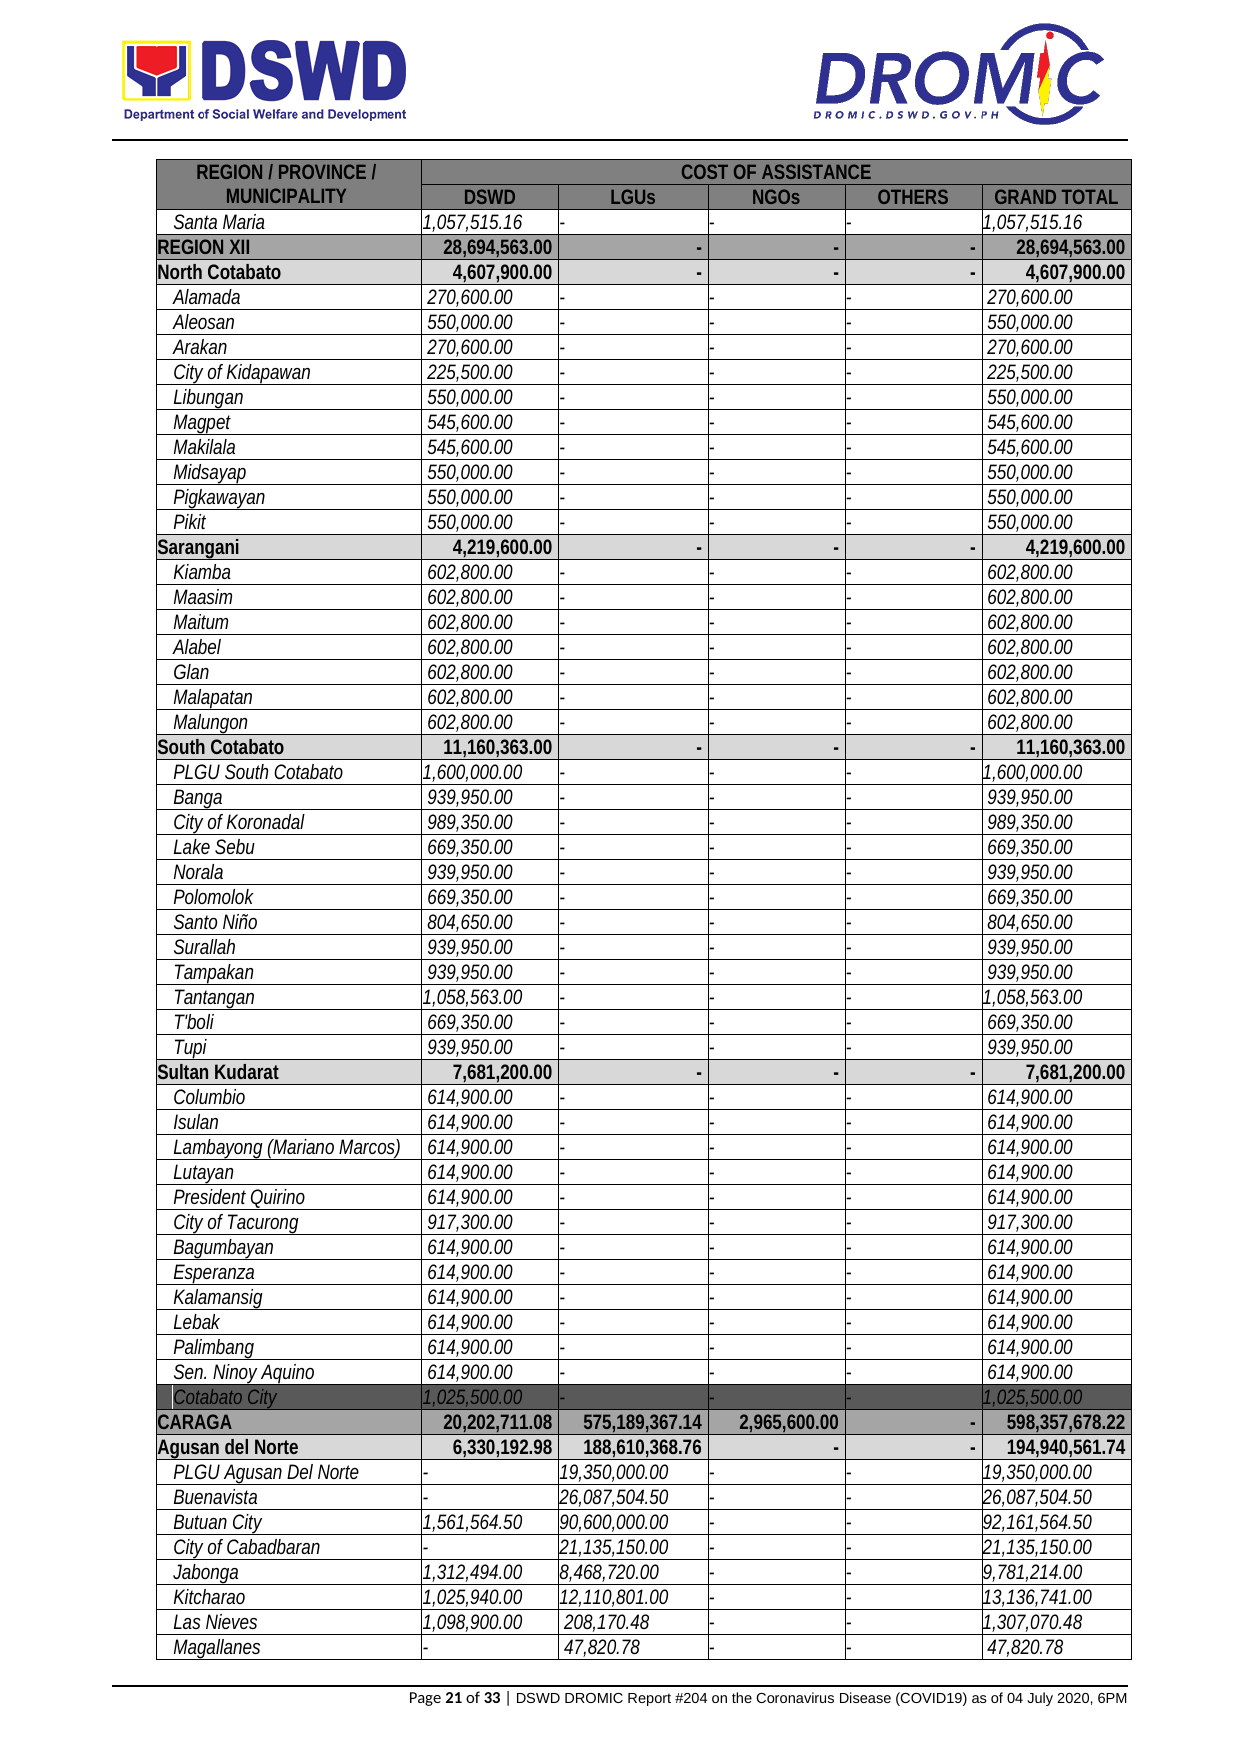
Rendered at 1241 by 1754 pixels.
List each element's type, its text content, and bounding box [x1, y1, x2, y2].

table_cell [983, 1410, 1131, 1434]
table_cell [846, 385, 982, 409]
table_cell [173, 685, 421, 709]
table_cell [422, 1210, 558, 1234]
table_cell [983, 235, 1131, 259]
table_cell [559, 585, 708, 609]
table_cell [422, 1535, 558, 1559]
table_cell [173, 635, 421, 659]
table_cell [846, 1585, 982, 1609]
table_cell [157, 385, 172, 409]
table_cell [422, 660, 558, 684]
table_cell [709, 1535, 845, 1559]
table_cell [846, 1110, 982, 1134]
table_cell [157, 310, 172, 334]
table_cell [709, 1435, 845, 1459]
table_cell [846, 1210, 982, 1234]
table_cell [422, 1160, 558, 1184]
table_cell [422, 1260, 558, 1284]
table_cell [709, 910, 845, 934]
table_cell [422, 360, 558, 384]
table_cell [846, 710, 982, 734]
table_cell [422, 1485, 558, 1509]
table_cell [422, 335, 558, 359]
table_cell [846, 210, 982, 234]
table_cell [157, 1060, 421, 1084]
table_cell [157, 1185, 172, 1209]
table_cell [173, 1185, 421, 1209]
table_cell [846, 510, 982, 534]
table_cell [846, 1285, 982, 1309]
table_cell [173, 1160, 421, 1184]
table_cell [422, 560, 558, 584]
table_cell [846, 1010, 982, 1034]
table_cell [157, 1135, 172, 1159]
table_header COST OF ASSISTANCE [422, 160, 1131, 184]
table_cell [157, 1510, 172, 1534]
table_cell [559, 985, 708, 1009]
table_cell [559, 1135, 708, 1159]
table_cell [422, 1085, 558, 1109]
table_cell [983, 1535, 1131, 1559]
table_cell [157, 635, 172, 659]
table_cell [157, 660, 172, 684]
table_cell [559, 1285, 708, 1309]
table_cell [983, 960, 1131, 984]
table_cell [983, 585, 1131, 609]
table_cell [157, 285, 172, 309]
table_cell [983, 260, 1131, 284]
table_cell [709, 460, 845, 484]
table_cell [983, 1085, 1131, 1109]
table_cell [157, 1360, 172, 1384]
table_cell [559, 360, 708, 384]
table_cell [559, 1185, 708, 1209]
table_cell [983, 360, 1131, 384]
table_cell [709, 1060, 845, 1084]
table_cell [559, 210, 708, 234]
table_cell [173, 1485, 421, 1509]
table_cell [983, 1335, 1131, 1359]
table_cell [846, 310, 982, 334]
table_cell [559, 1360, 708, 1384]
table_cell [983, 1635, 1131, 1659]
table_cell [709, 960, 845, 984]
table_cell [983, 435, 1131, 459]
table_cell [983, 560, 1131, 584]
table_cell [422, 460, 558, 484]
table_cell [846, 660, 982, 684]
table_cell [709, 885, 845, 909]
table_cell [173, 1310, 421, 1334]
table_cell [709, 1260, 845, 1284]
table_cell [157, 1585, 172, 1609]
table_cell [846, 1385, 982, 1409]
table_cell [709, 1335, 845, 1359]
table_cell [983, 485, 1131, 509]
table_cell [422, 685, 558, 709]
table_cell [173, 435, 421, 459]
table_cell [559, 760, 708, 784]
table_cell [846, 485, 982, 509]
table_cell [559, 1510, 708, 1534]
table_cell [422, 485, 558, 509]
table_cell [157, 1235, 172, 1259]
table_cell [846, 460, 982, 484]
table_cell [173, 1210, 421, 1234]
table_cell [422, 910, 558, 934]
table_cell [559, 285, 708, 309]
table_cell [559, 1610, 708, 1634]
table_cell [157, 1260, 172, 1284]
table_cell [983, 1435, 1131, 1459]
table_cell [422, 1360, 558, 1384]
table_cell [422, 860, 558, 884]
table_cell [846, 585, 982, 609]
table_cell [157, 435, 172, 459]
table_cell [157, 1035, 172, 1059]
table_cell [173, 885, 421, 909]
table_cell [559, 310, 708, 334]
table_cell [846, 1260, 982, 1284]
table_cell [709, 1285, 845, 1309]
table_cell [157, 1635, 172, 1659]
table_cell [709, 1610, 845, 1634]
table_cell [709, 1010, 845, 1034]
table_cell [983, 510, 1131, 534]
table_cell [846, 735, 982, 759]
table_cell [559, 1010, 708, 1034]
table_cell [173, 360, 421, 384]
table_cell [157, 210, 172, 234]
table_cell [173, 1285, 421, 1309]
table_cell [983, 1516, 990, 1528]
table_cell LGUs [559, 185, 708, 209]
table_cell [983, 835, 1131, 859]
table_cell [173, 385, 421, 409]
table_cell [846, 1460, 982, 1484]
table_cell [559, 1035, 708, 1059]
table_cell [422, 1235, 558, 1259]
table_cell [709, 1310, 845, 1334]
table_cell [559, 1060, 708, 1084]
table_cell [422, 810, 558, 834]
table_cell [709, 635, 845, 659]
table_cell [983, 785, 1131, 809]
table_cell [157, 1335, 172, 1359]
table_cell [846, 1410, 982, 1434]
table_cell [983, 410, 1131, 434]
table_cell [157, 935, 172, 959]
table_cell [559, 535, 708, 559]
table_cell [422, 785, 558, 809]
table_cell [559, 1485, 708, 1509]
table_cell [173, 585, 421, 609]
table_cell OTHERS [846, 185, 982, 209]
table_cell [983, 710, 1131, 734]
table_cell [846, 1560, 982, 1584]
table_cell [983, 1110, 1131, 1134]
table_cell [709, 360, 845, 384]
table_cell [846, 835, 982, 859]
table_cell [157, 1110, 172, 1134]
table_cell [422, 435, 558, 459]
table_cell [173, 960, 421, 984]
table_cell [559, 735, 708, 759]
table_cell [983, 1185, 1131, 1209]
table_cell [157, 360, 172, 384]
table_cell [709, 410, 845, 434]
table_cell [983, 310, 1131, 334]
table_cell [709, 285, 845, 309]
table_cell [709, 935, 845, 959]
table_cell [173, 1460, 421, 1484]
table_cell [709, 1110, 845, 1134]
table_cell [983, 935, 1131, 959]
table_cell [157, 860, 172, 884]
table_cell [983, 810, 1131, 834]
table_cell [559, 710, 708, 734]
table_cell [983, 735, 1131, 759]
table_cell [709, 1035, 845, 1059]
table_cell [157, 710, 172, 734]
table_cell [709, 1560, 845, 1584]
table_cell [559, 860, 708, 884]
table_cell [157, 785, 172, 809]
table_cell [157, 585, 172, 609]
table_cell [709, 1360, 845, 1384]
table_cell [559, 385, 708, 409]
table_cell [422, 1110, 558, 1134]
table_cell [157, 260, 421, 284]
table_cell DSWD [422, 185, 558, 209]
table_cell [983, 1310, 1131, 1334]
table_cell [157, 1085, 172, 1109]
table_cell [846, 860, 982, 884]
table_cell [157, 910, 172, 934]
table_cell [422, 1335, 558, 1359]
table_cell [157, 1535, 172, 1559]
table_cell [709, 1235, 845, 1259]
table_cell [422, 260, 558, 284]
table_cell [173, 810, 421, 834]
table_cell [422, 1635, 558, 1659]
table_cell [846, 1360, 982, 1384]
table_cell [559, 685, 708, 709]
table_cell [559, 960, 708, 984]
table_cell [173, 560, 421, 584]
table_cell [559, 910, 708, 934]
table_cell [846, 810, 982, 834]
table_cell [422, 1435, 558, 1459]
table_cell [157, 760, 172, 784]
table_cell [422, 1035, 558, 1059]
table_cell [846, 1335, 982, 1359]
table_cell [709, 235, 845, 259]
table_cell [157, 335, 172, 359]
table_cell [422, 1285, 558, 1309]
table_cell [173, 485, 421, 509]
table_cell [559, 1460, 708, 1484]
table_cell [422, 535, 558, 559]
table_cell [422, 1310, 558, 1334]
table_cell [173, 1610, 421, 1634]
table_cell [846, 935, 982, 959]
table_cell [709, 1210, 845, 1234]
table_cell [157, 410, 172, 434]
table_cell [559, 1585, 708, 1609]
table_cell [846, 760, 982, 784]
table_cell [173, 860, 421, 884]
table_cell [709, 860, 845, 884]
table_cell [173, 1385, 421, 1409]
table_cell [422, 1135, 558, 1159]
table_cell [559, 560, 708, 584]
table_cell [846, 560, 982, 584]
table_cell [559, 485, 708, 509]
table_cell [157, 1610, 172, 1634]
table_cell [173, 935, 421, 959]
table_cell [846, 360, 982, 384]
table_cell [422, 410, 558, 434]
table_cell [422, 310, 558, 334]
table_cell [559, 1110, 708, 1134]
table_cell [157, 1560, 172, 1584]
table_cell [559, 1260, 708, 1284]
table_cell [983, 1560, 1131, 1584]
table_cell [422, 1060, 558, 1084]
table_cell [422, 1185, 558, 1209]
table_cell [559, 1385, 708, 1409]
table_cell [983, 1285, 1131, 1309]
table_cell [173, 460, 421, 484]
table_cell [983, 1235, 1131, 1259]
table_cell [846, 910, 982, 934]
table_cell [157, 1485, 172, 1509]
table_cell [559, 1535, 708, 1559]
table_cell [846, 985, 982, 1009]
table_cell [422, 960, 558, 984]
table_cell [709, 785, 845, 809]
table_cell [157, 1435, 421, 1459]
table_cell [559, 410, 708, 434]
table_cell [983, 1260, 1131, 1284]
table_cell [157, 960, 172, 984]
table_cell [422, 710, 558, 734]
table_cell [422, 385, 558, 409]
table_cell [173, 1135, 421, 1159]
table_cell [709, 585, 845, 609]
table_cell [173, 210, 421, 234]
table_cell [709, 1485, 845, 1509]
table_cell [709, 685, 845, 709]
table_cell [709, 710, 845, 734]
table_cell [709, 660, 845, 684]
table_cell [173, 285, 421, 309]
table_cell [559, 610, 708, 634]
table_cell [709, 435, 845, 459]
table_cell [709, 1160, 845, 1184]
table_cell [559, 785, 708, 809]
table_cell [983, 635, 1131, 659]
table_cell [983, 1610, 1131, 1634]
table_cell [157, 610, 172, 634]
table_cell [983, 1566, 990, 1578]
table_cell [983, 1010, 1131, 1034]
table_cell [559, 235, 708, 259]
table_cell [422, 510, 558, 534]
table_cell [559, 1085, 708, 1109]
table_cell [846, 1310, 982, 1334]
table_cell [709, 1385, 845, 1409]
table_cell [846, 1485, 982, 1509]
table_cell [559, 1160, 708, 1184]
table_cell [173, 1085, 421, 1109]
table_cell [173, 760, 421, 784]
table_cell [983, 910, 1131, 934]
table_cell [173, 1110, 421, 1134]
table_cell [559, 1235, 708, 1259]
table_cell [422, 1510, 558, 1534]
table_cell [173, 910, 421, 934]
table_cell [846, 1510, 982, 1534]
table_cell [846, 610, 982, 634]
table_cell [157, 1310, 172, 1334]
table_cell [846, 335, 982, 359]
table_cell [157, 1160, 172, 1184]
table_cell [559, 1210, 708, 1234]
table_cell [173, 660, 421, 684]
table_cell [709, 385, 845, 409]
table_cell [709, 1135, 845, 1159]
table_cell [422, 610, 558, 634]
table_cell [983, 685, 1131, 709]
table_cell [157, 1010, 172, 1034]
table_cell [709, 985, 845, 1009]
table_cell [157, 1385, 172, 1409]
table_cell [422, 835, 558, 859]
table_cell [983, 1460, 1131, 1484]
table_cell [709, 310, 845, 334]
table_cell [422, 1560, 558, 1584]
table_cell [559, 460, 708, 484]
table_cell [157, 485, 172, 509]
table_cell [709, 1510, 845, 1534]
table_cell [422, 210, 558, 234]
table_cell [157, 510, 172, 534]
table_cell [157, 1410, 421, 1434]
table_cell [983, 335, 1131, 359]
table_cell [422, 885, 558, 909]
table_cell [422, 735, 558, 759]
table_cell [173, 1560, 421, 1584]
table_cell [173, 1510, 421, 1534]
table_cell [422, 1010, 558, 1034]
table_header REGION / PROVINCE / MUNICIPALITY [157, 160, 421, 209]
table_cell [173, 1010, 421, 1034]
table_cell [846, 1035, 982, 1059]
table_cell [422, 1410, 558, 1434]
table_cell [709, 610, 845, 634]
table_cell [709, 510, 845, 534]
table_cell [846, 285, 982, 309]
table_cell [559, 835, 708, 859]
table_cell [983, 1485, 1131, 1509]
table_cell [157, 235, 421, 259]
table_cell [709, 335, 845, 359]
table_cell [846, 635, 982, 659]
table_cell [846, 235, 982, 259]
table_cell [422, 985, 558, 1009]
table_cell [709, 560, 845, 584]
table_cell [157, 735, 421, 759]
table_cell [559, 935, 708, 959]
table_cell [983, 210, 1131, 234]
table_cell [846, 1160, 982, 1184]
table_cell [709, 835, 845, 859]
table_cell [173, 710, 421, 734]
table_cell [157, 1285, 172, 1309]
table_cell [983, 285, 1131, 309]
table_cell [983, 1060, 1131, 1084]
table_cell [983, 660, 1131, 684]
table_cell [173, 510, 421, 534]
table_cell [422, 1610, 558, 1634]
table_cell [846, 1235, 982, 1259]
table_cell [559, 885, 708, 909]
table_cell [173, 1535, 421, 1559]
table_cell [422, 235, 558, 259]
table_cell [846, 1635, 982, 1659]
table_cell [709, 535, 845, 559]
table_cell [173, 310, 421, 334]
picture [781, 23, 1133, 125]
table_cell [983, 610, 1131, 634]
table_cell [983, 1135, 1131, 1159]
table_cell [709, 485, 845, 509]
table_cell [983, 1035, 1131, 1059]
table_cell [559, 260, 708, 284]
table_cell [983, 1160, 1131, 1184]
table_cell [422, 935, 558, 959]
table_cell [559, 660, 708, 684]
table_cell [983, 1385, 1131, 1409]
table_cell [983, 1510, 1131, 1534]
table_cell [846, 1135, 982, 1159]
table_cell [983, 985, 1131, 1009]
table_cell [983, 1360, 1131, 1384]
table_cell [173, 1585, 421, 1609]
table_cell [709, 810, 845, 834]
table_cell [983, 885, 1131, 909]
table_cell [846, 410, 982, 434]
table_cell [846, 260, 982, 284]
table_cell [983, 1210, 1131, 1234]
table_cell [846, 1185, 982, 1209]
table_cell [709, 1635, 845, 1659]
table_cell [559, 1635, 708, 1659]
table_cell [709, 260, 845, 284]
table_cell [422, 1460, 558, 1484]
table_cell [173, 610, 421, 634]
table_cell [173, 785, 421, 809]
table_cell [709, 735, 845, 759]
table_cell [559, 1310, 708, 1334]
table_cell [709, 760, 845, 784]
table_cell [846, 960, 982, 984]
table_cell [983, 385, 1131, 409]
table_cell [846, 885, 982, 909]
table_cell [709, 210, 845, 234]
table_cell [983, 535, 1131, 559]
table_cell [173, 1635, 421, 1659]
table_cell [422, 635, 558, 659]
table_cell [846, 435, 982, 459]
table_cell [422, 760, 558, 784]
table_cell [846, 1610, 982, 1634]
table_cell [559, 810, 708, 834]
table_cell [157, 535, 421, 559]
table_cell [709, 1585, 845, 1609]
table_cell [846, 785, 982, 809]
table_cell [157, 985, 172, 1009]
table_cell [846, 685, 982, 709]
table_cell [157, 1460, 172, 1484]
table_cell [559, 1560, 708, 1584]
table_cell GRAND TOTAL [983, 185, 1131, 209]
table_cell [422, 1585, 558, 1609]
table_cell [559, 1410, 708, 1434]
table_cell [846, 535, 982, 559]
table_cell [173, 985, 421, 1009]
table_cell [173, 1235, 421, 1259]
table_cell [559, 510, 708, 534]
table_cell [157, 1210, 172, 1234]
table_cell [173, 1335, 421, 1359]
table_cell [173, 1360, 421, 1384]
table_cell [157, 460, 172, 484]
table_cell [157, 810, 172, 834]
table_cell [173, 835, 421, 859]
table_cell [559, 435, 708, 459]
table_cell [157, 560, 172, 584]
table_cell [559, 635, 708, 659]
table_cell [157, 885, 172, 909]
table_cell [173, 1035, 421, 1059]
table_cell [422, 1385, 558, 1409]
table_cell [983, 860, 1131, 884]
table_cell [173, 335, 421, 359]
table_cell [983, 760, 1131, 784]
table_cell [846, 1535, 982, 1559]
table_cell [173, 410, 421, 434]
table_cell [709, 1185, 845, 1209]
picture [112, 37, 416, 125]
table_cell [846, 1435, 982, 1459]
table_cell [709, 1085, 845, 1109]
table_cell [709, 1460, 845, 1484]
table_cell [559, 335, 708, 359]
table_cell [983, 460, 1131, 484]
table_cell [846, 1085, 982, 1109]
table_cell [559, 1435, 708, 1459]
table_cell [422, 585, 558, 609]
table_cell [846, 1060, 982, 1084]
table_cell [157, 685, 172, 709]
table_cell NGOs [709, 185, 845, 209]
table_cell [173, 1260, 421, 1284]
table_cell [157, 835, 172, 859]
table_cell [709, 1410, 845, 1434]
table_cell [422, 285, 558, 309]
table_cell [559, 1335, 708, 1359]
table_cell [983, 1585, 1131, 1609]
